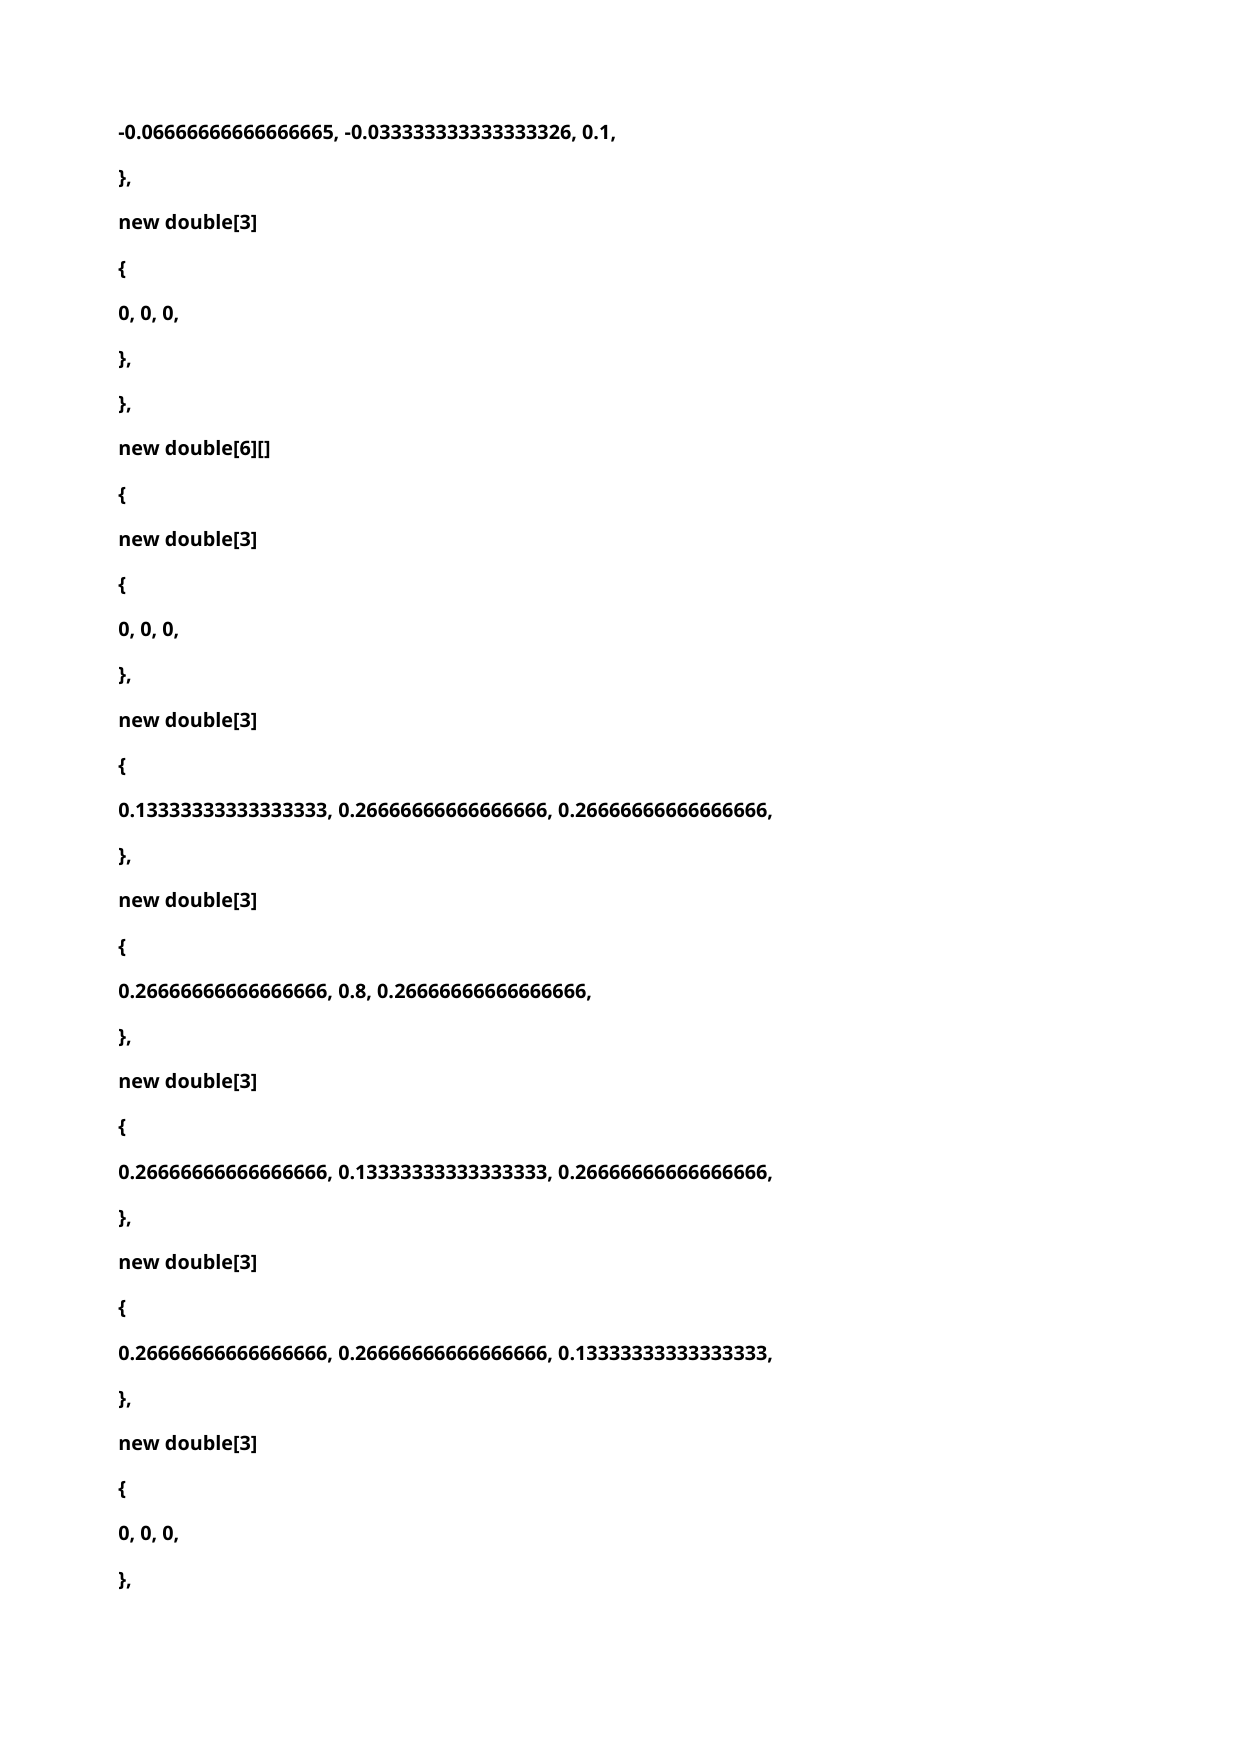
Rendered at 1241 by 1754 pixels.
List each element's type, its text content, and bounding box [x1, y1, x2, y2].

text }, [118, 1203, 1122, 1230]
text { [118, 932, 1122, 959]
text }, [118, 841, 1122, 868]
text 0, 0, 0, [118, 615, 1122, 642]
text new double[3] [118, 525, 1122, 552]
text }, [118, 661, 1122, 688]
text { [118, 1474, 1122, 1501]
text new double[3] [118, 1248, 1122, 1275]
text }, [118, 389, 1122, 416]
text }, [118, 1565, 1122, 1592]
text 0.26666666666666666, 0.13333333333333333, 0.26666666666666666, [118, 1158, 1122, 1185]
text { [118, 751, 1122, 778]
text new double[3] [118, 887, 1122, 914]
text 0, 0, 0, [118, 299, 1122, 326]
text new double[3] [118, 1429, 1122, 1456]
text }, [118, 1022, 1122, 1049]
text { [118, 254, 1122, 281]
text }, [118, 163, 1122, 190]
text -0.06666666666666665, -0.033333333333333326, 0.1, [118, 118, 1122, 145]
text 0.26666666666666666, 0.8, 0.26666666666666666, [118, 977, 1122, 1004]
text new double[3] [118, 208, 1122, 236]
text }, [118, 344, 1122, 371]
text { [118, 570, 1122, 597]
text { [118, 1293, 1122, 1321]
text }, [118, 1384, 1122, 1411]
text new double[3] [118, 1067, 1122, 1094]
text new double[3] [118, 706, 1122, 733]
text { [118, 480, 1122, 507]
text 0.26666666666666666, 0.26666666666666666, 0.13333333333333333, [118, 1339, 1122, 1366]
text { [118, 1113, 1122, 1140]
text 0.13333333333333333, 0.26666666666666666, 0.26666666666666666, [118, 796, 1122, 823]
text new double[6][] [118, 434, 1122, 462]
text 0, 0, 0, [118, 1519, 1122, 1547]
